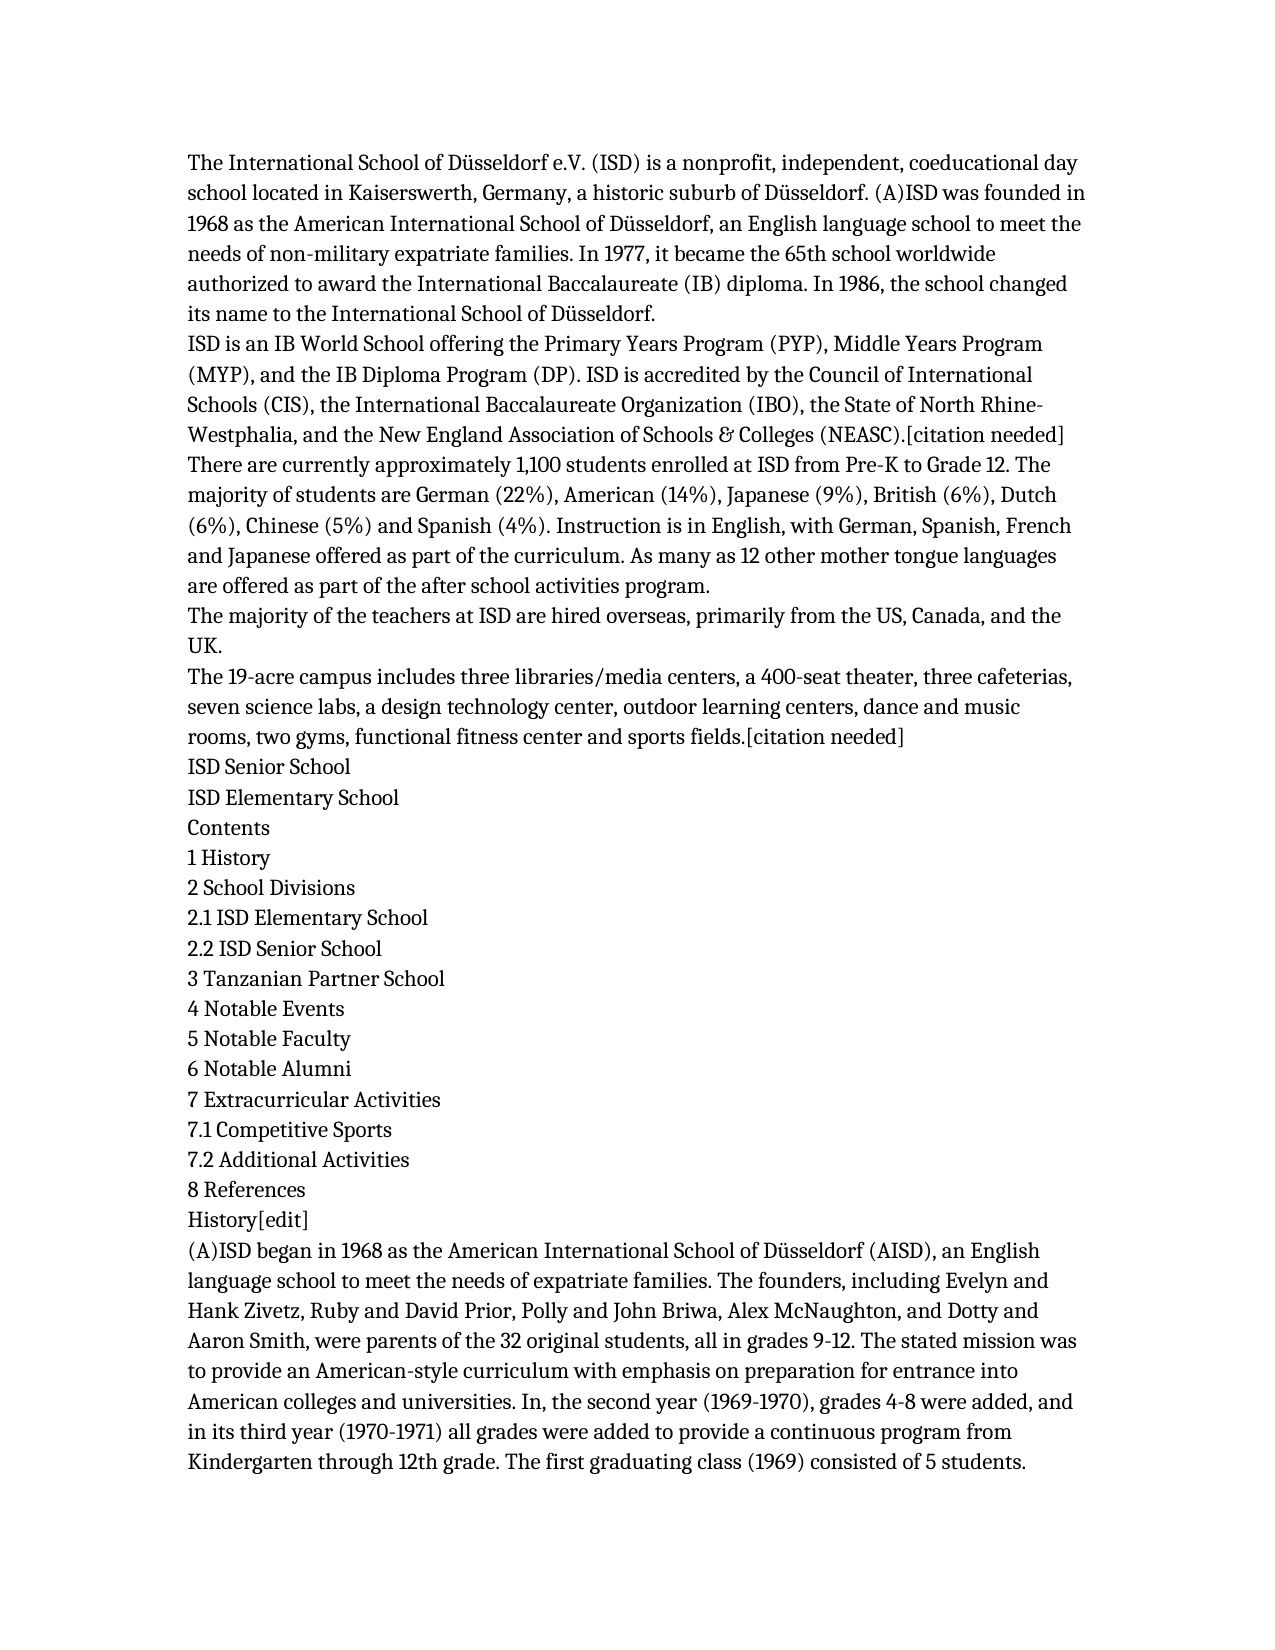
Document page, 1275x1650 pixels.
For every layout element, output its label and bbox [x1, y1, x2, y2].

text [187, 150, 1087, 1475]
